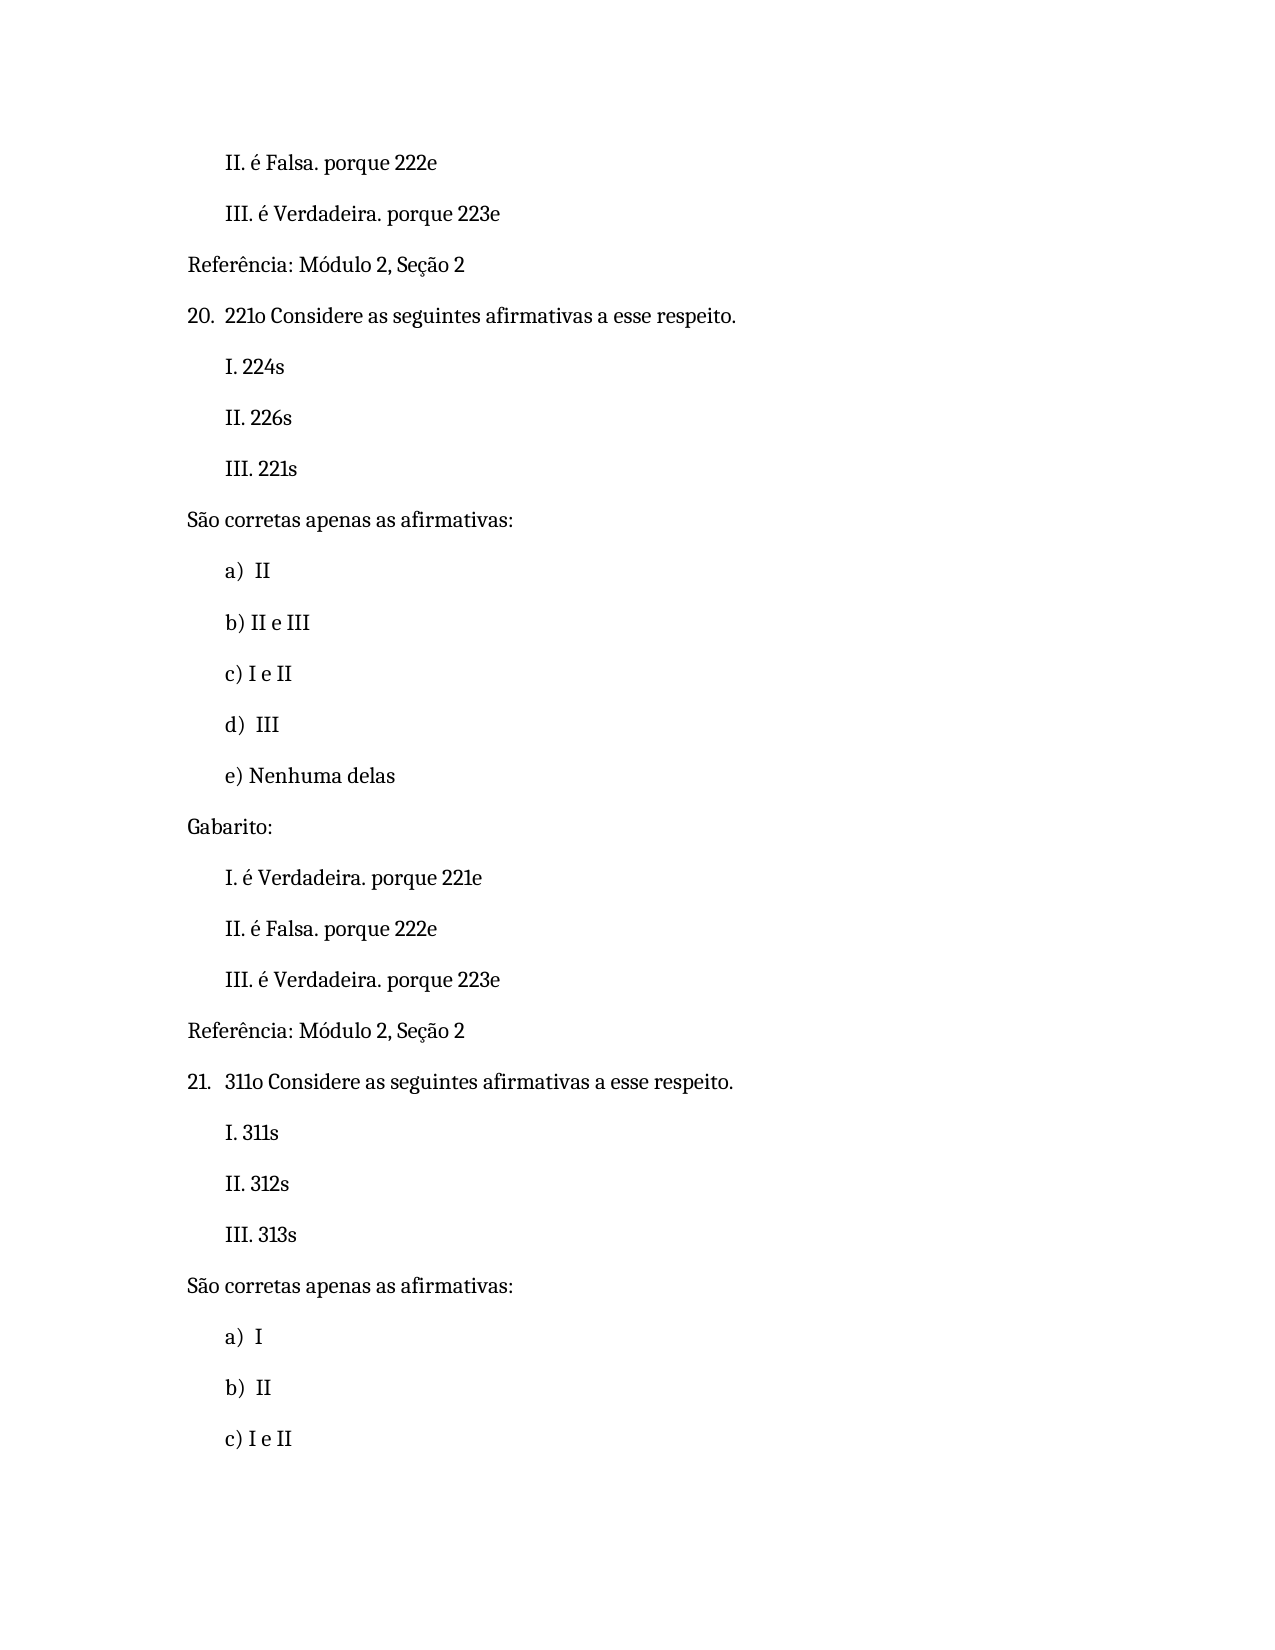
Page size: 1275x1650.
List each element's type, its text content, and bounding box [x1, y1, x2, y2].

text a) I [225, 1324, 1087, 1350]
text I. 311s [225, 1120, 1087, 1146]
text II. é Falsa. porque 222e [225, 150, 1087, 176]
text III. 221s [225, 456, 1087, 483]
text Gabarito: [187, 813, 1087, 840]
text Referência: Módulo 2, Seção 2 [187, 252, 1087, 278]
text São corretas apenas as afirmativas: [187, 507, 1087, 534]
text a) II [225, 558, 1087, 585]
list 221o Considere as seguintes afirmativas a esse respeito. [187, 303, 1087, 329]
text b) II e III [225, 609, 1087, 636]
text e) Nenhuma delas [225, 762, 1087, 789]
text São corretas apenas as afirmativas: [187, 1273, 1087, 1299]
text I. 224s [225, 354, 1087, 381]
text II. 312s [225, 1171, 1087, 1197]
text II. é Falsa. porque 222e [225, 916, 1087, 942]
text III. é Verdadeira. porque 223e [225, 201, 1087, 227]
text III. 313s [225, 1222, 1087, 1248]
text c) I e II [225, 660, 1087, 687]
text c) I e II [225, 1426, 1087, 1452]
list 311o Considere as seguintes afirmativas a esse respeito. [187, 1069, 1087, 1095]
text b) II [225, 1375, 1087, 1401]
text d) III [225, 711, 1087, 738]
text I. é Verdadeira. porque 221e [225, 864, 1087, 891]
text II. 226s [225, 405, 1087, 432]
text III. é Verdadeira. porque 223e [225, 967, 1087, 993]
text Referência: Módulo 2, Seção 2 [187, 1018, 1087, 1044]
